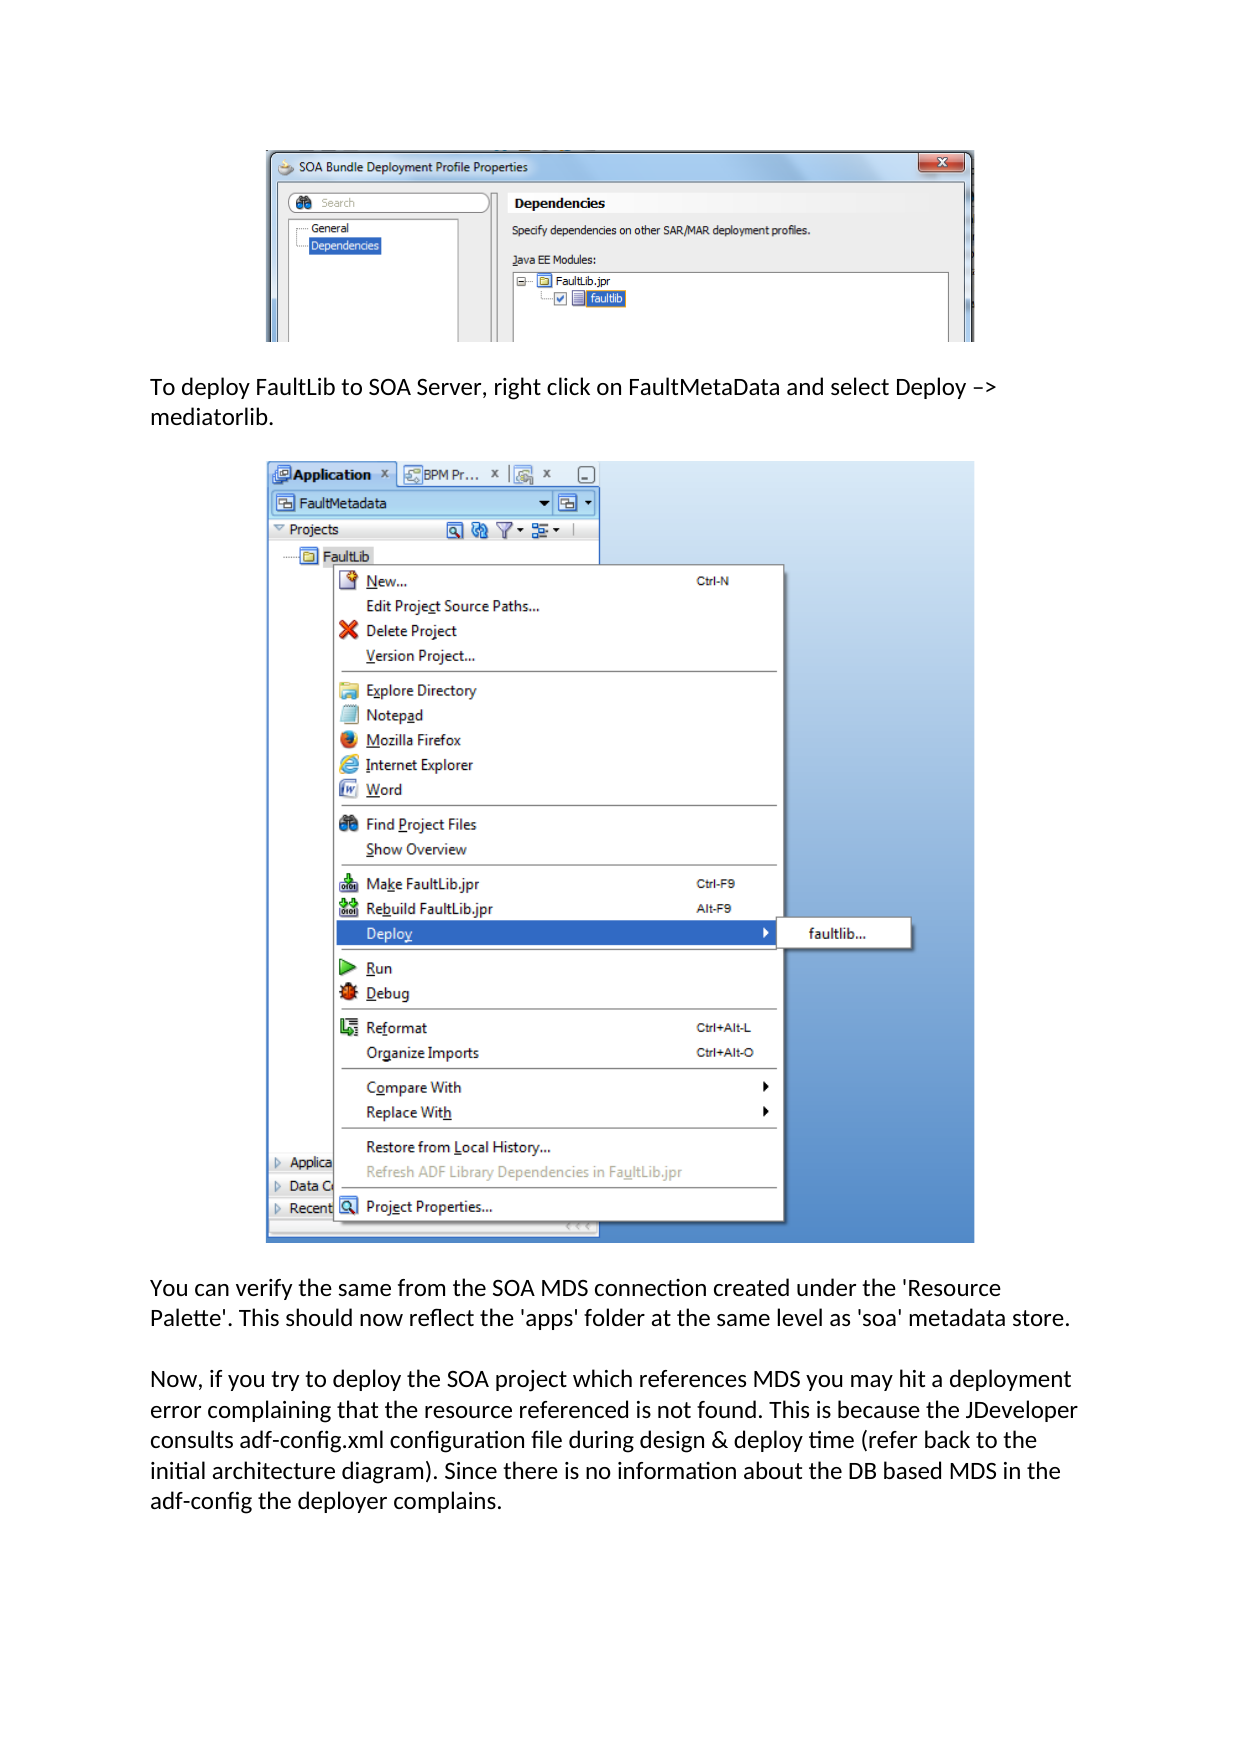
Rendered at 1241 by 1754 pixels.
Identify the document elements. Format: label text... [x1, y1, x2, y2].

text You can verify the same from the SOA MDS connection created under the 'Resource Palette'. This should now reflect the 'apps' folder at the same level as 'soa' metadata store. Now, if you try to deploy the SOA project which references MDS you may hit a deployment error complaining that the resource referenced is not found. This is because the JDeveloper consults adf-config.xml configuration file during design & deploy time (refer back to the initial architecture diagram). Since there is no information about the DB based MDS in the adf-config the deployer complains. [150, 1272, 1090, 1516]
text To deploy FaultLib to SOA Server, right click on FaultMetaData and select Deploy –> mediatorlib. [274, 371, 1090, 432]
picture [265, 150, 975, 342]
picture [265, 461, 975, 1243]
